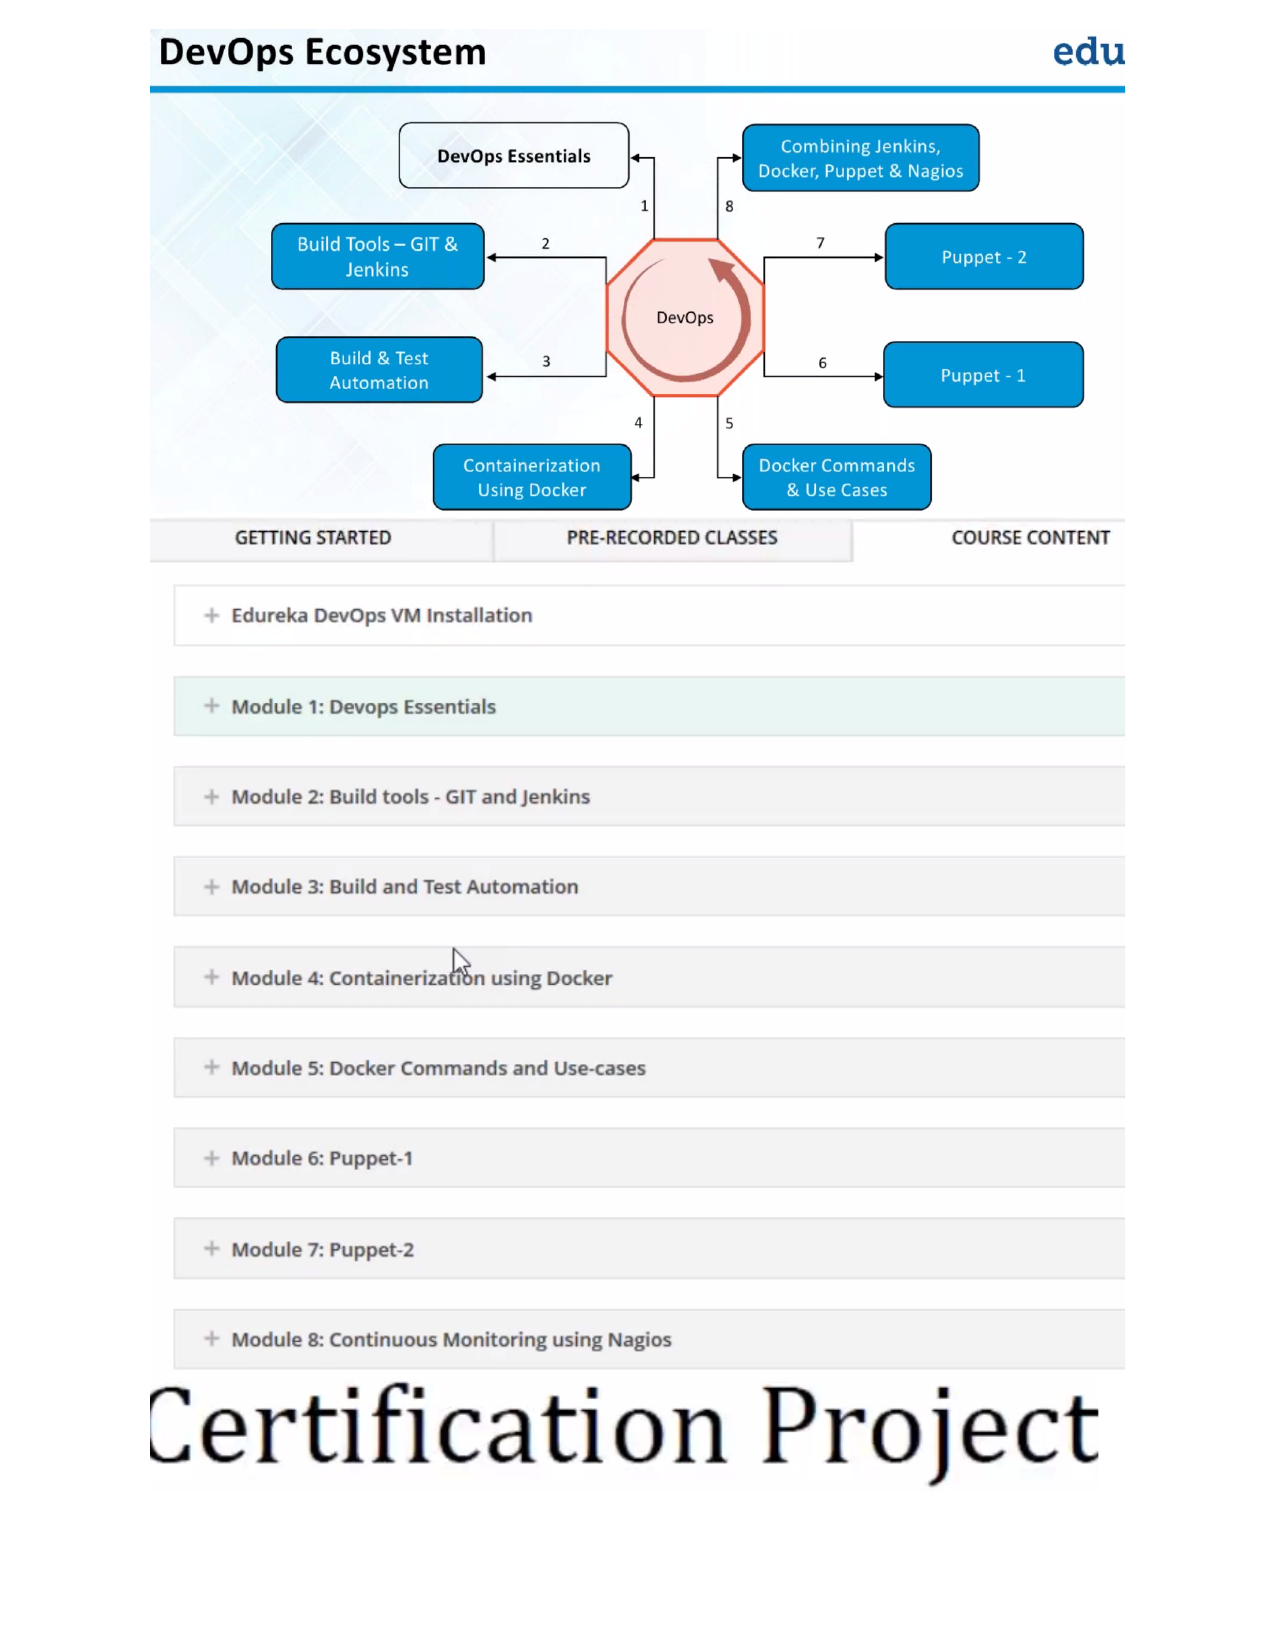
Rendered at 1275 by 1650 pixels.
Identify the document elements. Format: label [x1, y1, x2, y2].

picture [150, 517, 1125, 1374]
picture [150, 93, 1125, 513]
picture [150, 29, 1125, 86]
picture [150, 1377, 1099, 1492]
